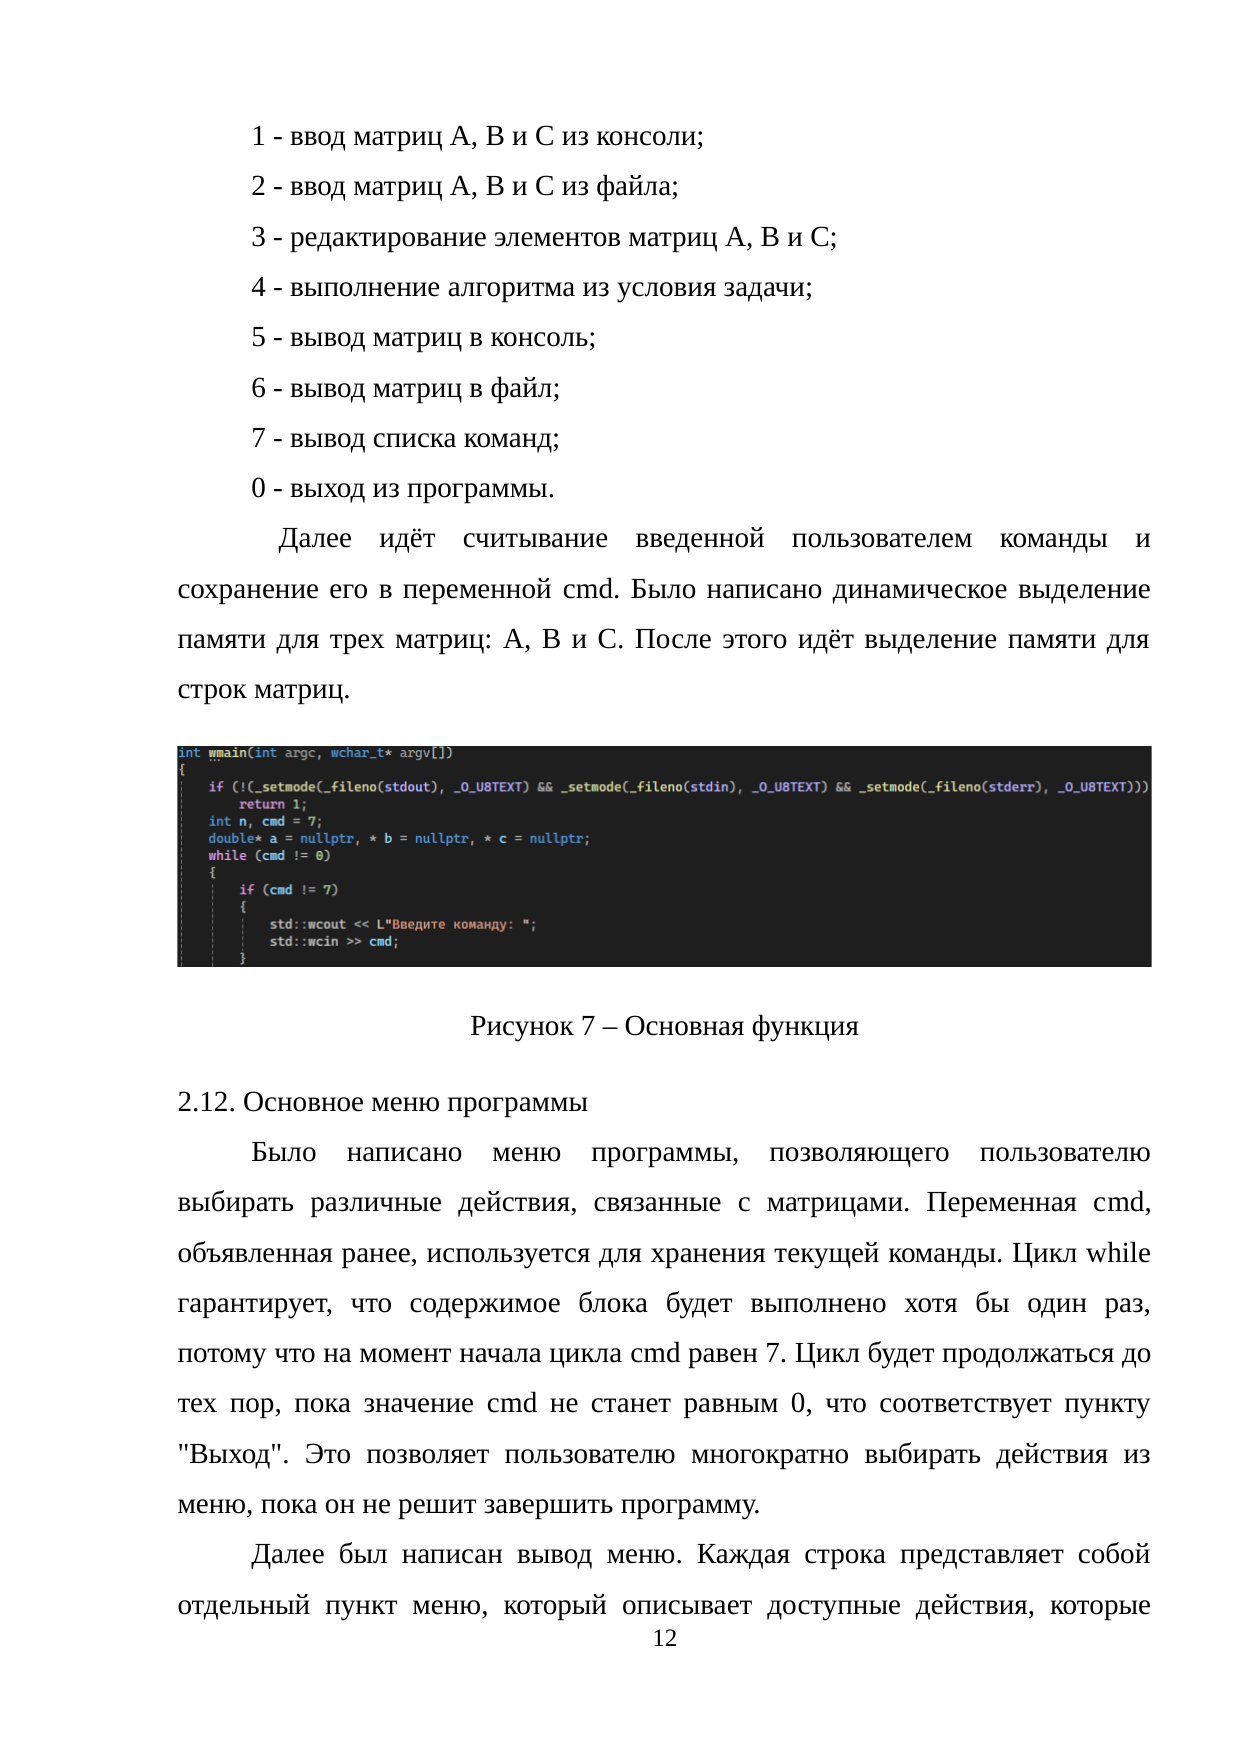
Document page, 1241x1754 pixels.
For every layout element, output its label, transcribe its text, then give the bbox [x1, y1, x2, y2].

text 3 - редактирование элементов матриц A, B и C; [177, 219, 1152, 252]
picture [177, 746, 1152, 967]
text 5 - вывод матриц в консоль; [177, 319, 1152, 353]
text Далее идёт считывание введенной пользователем команды и сохранение его в переменной cmd. Было написано динамическое выделение памяти для трех матриц: A, B и C. После этого идёт выделение памяти для строк матриц. [177, 521, 1152, 705]
text 4 - выполнение алгоритма из условия задачи; [177, 269, 1152, 303]
text 0 - выход из программы. [177, 470, 1152, 504]
subtitle 2.12. Основное меню программы [177, 1084, 1152, 1117]
text 6 - вывод матриц в файл; [177, 370, 1152, 403]
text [177, 1537, 1152, 1620]
text Рисунок 7 – Основная функция [177, 1008, 1152, 1042]
text 1 - ввод матриц A, B и C из консоли; [177, 118, 1152, 152]
text Было написано меню программы, позволяющего пользователю выбирать различные действия, связанные с матрицами. Переменная cmd, объявленная ранее, используется для хранения текущей команды. Цикл while гарантирует, что содержимое блока будет выполнено хотя бы один раз, потому что на момент начала цикла cmd равен 7. Цикл будет продолжаться до тех пор, пока значение cmd не станет равным 0, что соответствует пункту "Выход". Это позволяет пользователю многократно выбирать действия из меню, пока он не решит завершить программу. [177, 1134, 1152, 1520]
text 2 - ввод матриц А, В и С из файла; [177, 168, 1152, 202]
text 7 - вывод списка команд; [177, 420, 1152, 453]
